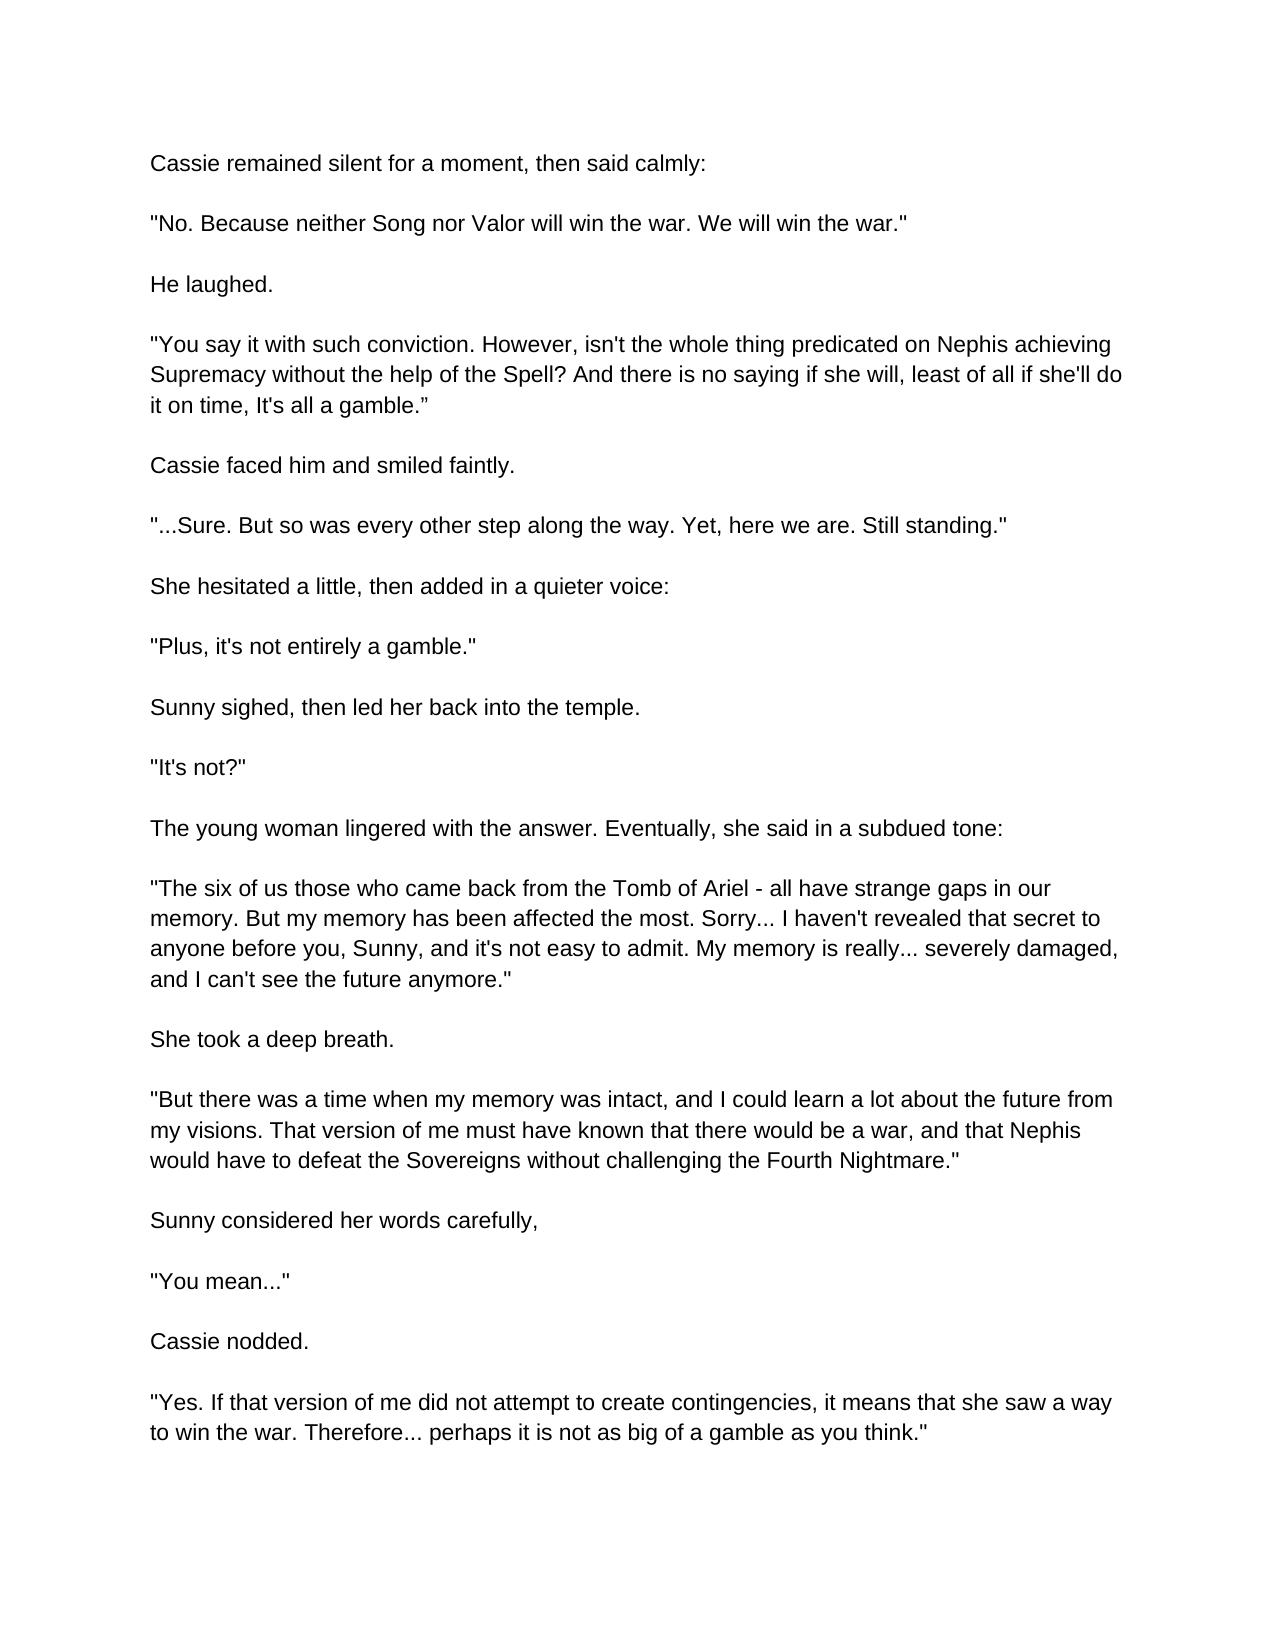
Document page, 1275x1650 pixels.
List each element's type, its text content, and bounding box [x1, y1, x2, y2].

text She took a deep breath. [150, 1026, 1125, 1052]
text The young woman lingered with the answer. Eventually, she said in a subdued tone: [150, 814, 1125, 841]
text Sunny sighed, then led her back into the temple. [150, 694, 1125, 720]
text "Yes. If that version of me did not attempt to create contingencies, it means that she saw a way to win the war. Therefore... perhaps it is not as big of a gamble as you think." [150, 1388, 1125, 1445]
text She hesitated a little, then added in a quieter voice: [150, 573, 1125, 599]
text "No. Because neither Song nor Valor will win the war. We will win the war." [150, 210, 1125, 237]
text Sunny considered her words carefully, [150, 1207, 1125, 1234]
text "But there was a time when my memory was intact, and I could learn a lot about the future from my visions. That version of me must have known that there would be a war, and that Nephis would have to defeat the Sovereigns without challenging the Fourth Nightmare." [150, 1086, 1125, 1173]
text "Plus, it's not entirely a gamble." [150, 633, 1125, 660]
text Cassie faced him and smiled faintly. [150, 452, 1125, 478]
text "You say it with such conviction. However, isn't the whole thing predicated on Nephis achieving Supremacy without the help of the Spell? And there is no saying if she will, least of all if she'll do it on time, It's all a gamble.” [150, 331, 1125, 418]
text "It's not?" [150, 754, 1125, 781]
text "...Sure. But so was every other step along the way. Yet, here we are. Still standing." [150, 512, 1125, 539]
text "The six of us those who came back from the Tomb of Ariel - all have strange gaps in our memory. But my memory has been affected the most. Sorry... I haven't revealed that secret to anyone before you, Sunny, and it's not easy to admit. My memory is really... severely damaged, and I can't see the future anymore." [150, 875, 1125, 992]
text "You mean..." [150, 1268, 1125, 1294]
text Cassie remained silent for a moment, then said calmly: [150, 150, 1125, 176]
text He laughed. [150, 271, 1125, 297]
text Cassie nodded. [150, 1328, 1125, 1354]
